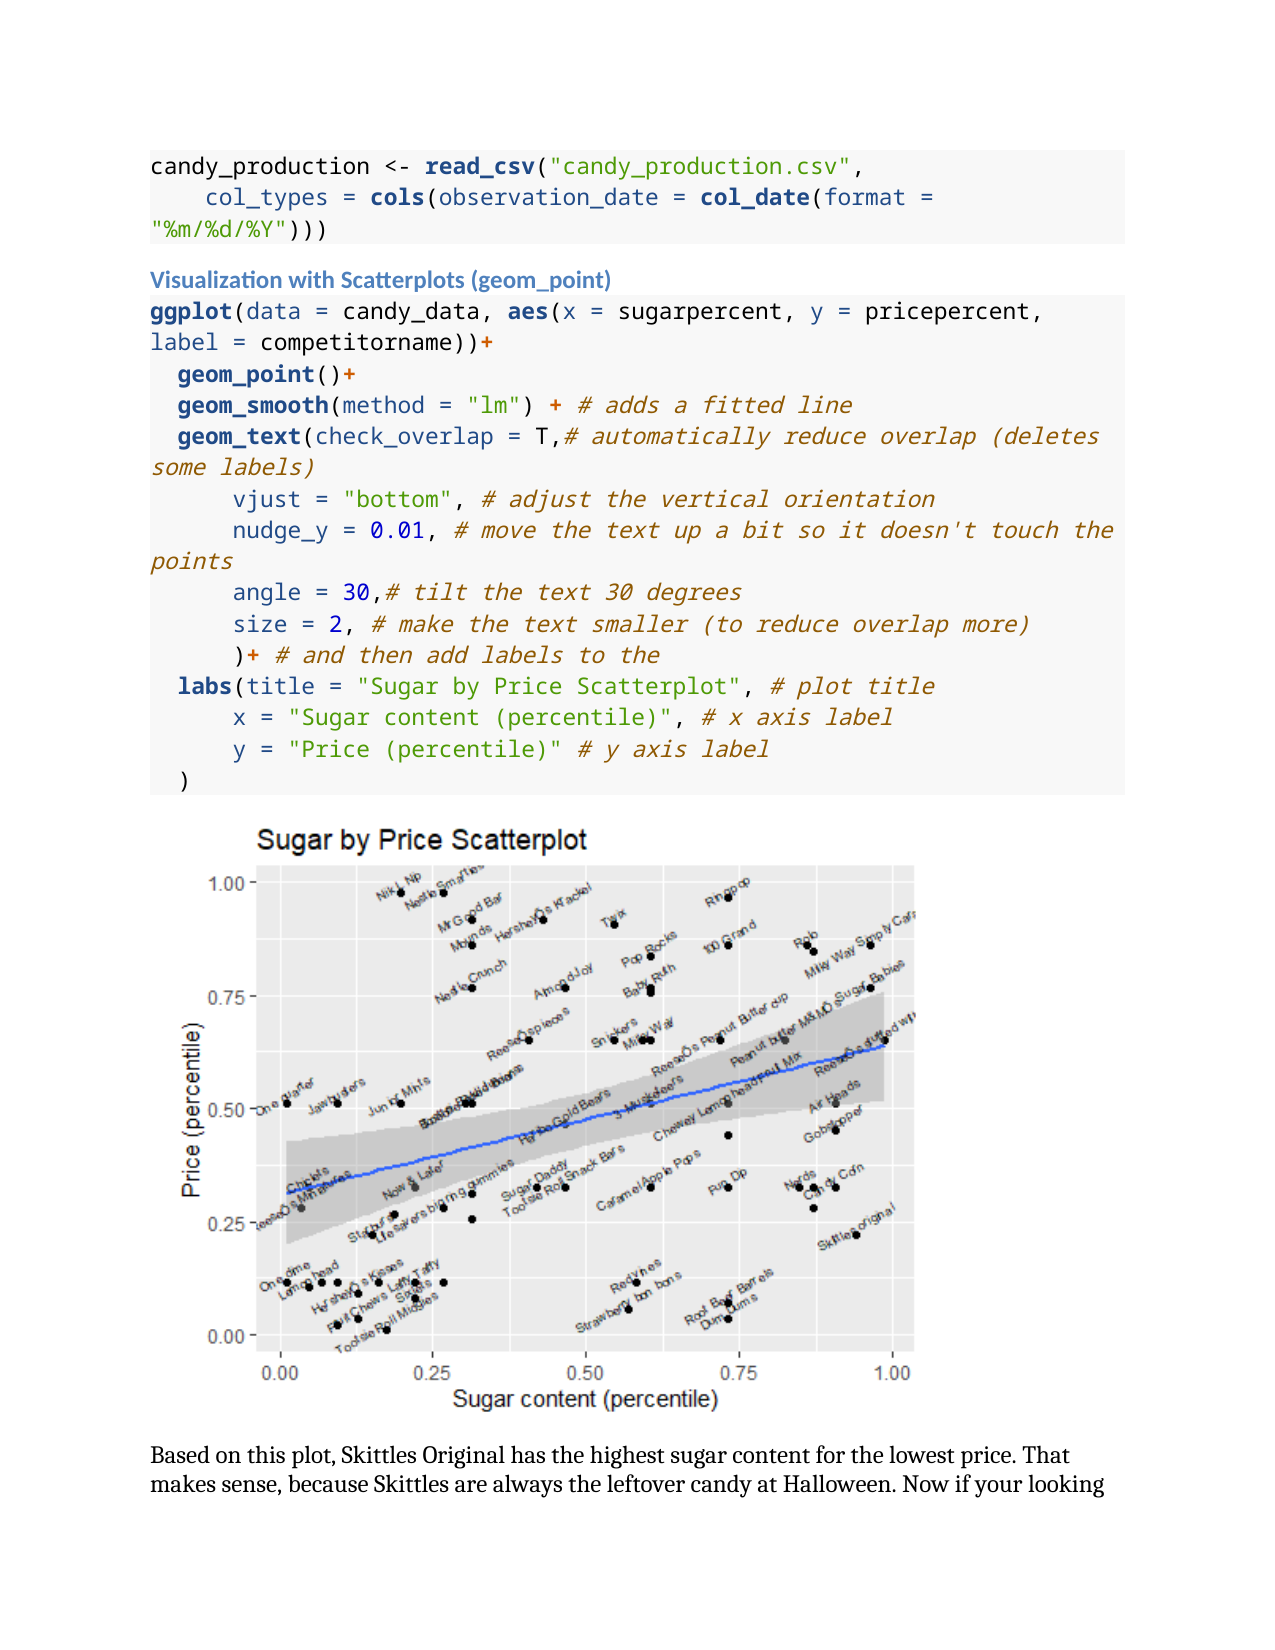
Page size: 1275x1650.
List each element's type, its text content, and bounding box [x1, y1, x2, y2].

text ggplot(data = candy_data, aes(x = sugarpercent, y = pricepercent, label = competitorname))+ geom_point()+ geom_smooth(method = "lm") + # adds a fitted line geom_text(check_overlap = T,# automatically reduce overlap (deletes some labels) vjust = "bottom", # adjust the vertical orientation nudge_y = 0.01, # move the text up a bit so it doesn't touch the points angle = 30,# tilt the text 30 degrees size = 2, # make the text smaller (to reduce overlap more) )+ # and then add labels to the labs(title = "Sugar by Price Scatterplot", # plot title x = "Sugar content (percentile)", # x axis label y = "Price (percentile)" # y axis label ) [191, 295, 1125, 795]
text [150, 1441, 1125, 1498]
subtitle Visualization with Scatterplots (geom_point) [150, 264, 1125, 295]
picture [168, 816, 927, 1423]
text candy_production <- read_csv("candy_production.csv", col_types = cols(observation_date = col_date(format = "%m/%d/%Y"))) [150, 150, 1125, 244]
